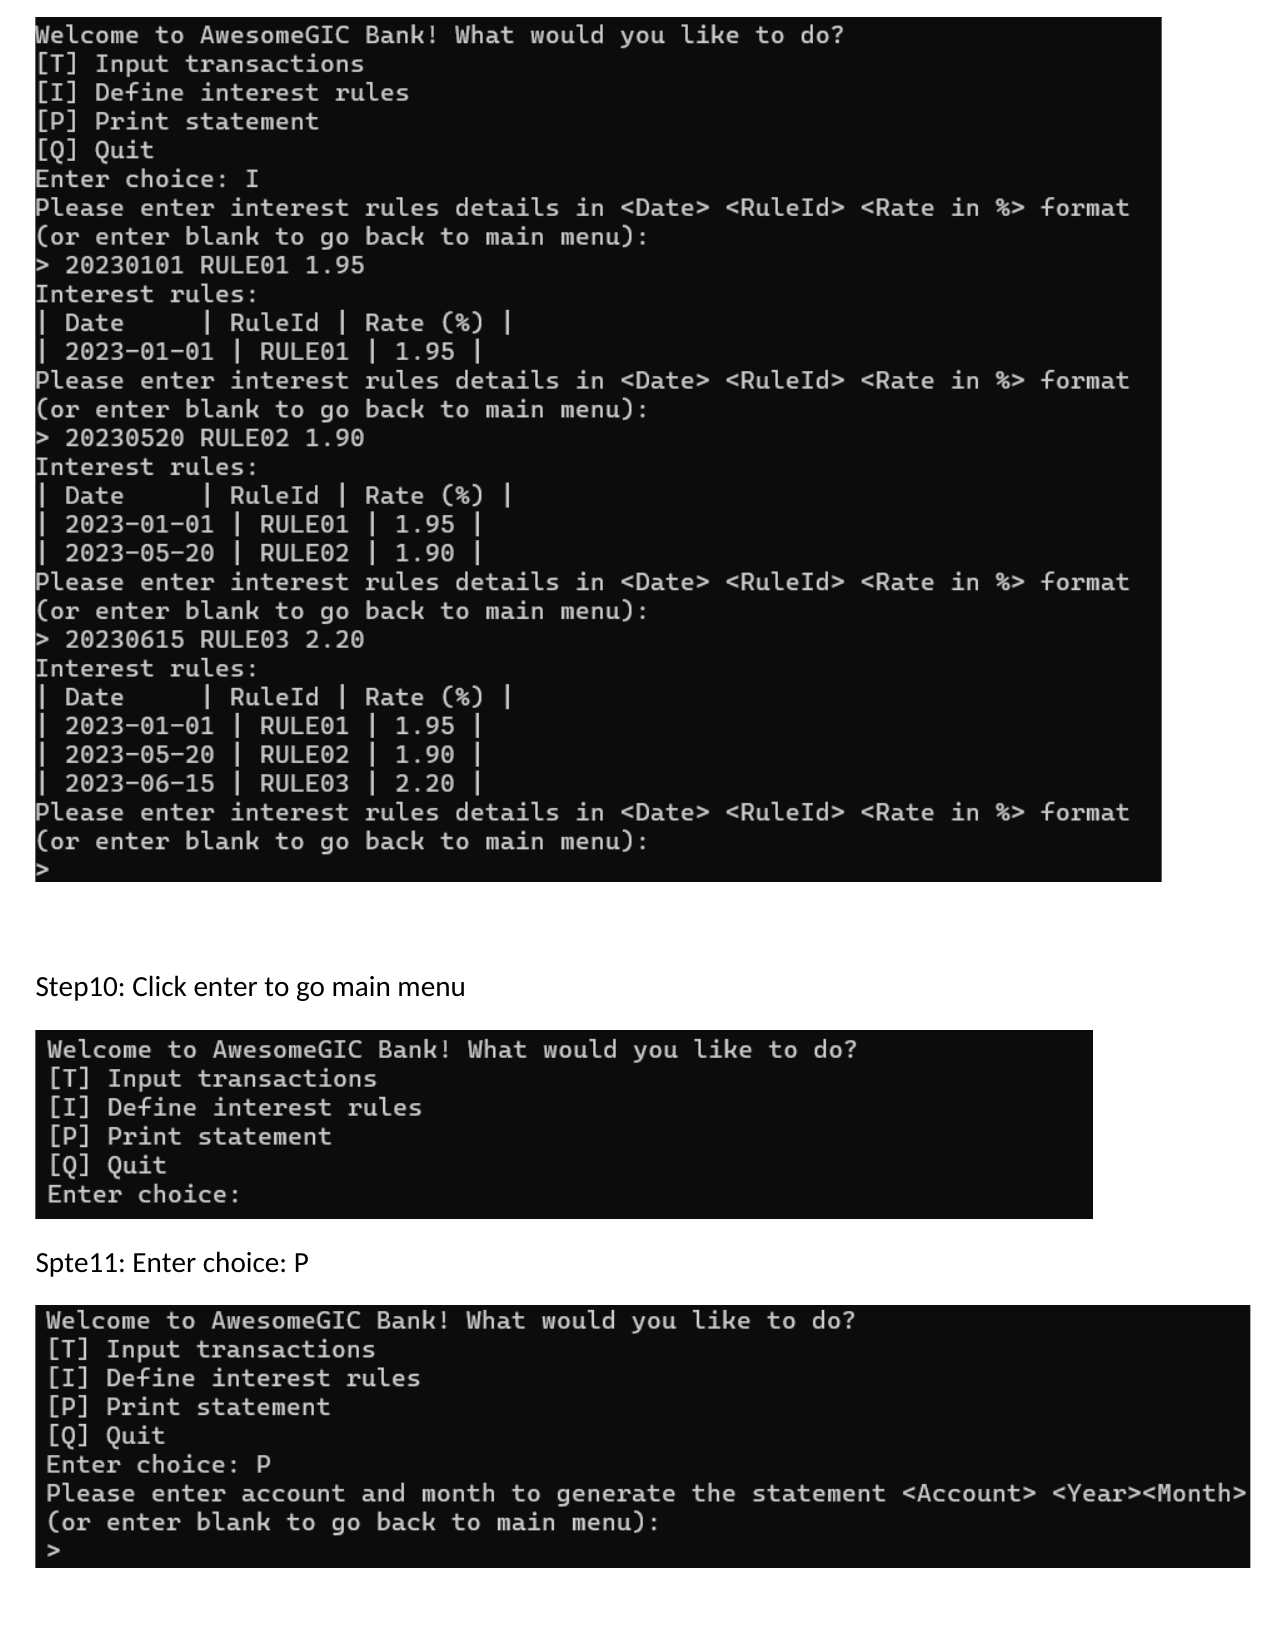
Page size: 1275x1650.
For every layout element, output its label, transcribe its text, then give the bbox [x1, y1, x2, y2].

text Spte11: Enter choice: P [35, 1244, 1254, 1279]
picture [35, 1030, 1093, 1219]
text Step10: Click enter to go main menu [35, 968, 1254, 1004]
picture [35, 17, 1162, 882]
picture [35, 1305, 1251, 1568]
